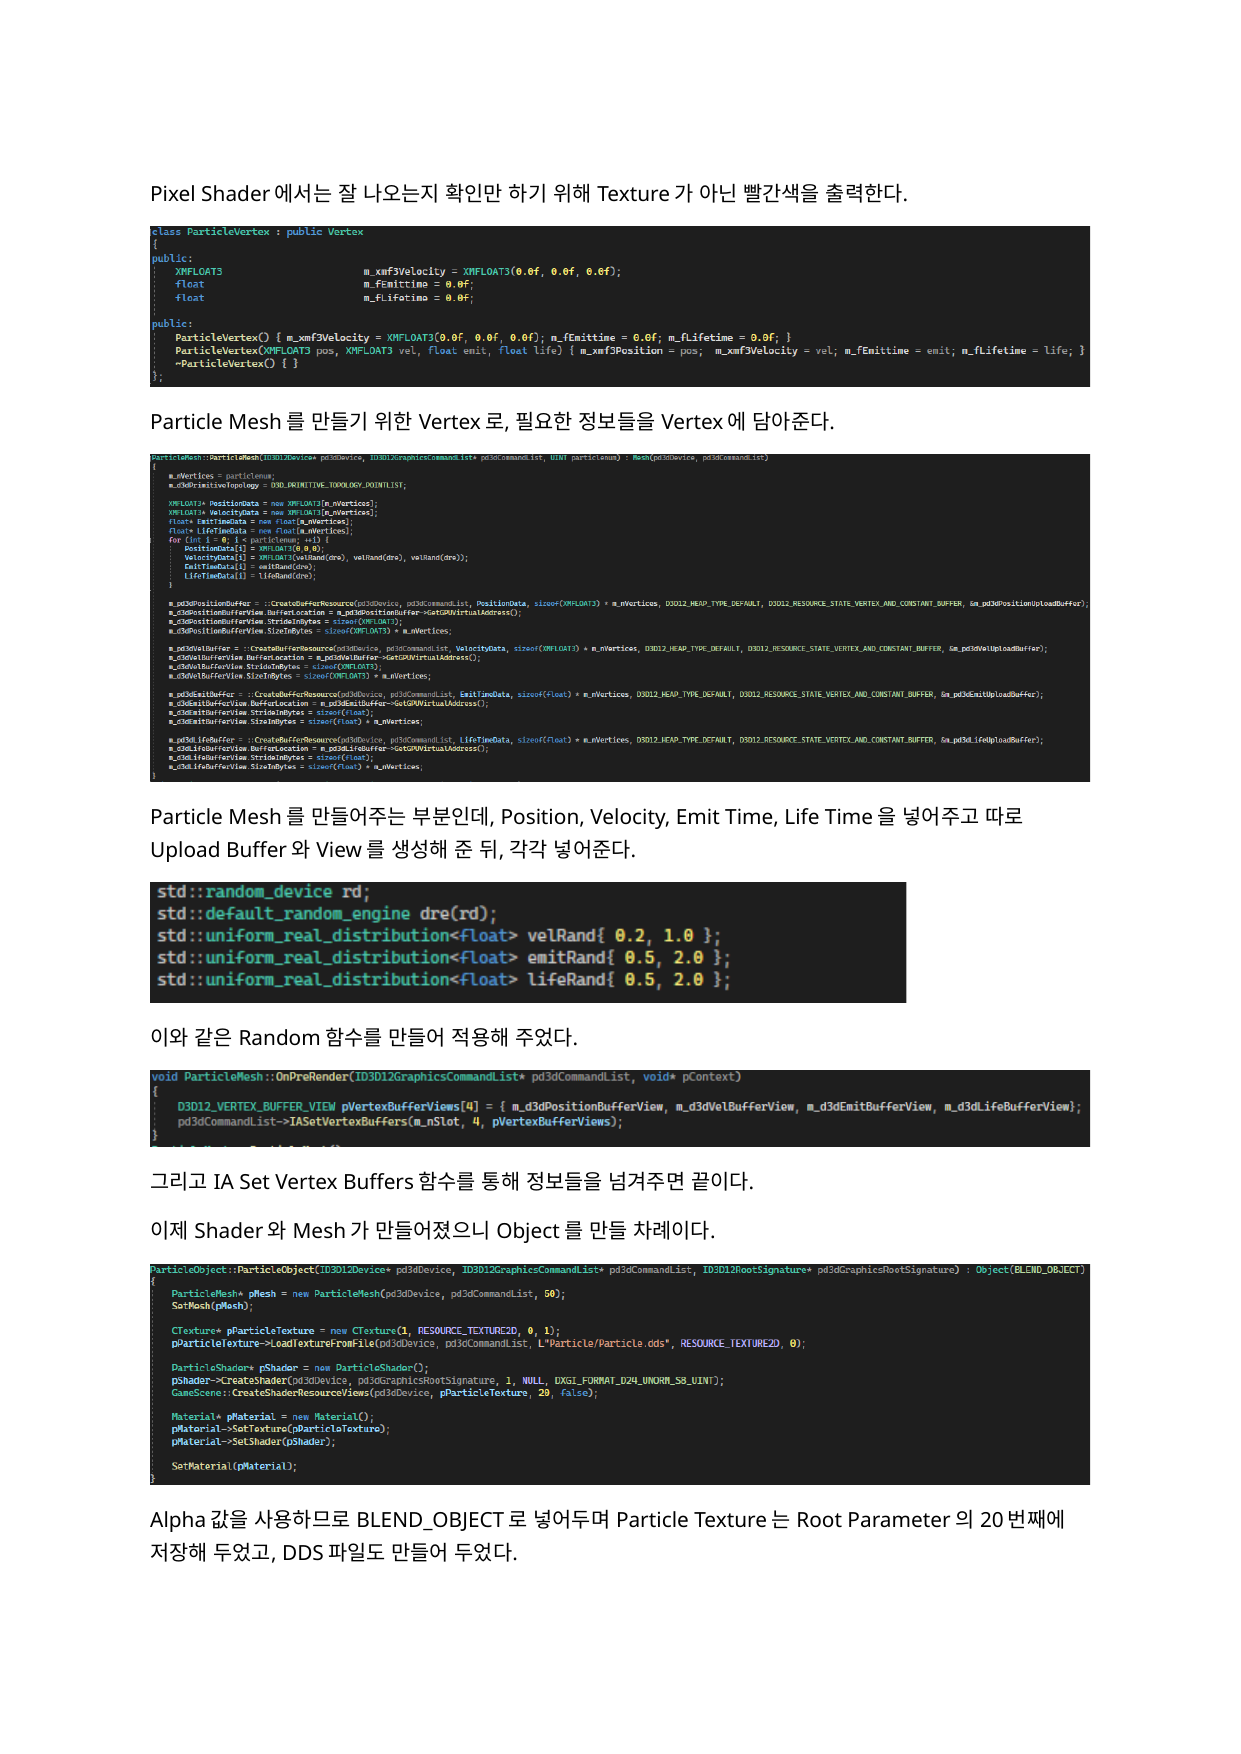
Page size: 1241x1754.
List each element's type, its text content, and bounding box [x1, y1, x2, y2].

text Alpha값을 사용하므로 BLEND_OBJECT로 넣어두며 Particle Texture는 Root Parameter의 20번째에 저장해 두었고, DDS파일도 만들어 두었다. [150, 1503, 1090, 1566]
picture [150, 454, 1091, 782]
text Particle Mesh를 만들어주는 부분인데, Position, Velocity, Emit Time, Life Time을 넣어주고 따로 Upload Buffer와 View를 생성해 준 뒤, 각각 넣어준다. [150, 800, 1090, 863]
picture [150, 1264, 1091, 1485]
text 이제 Shader와 Mesh가 만들어졌으니 Object를 만들 차례이다. [150, 1215, 1090, 1245]
picture [150, 226, 1091, 387]
text 이와 같은 Random함수를 만들어 적용해 주었다. [150, 1021, 1090, 1052]
picture [150, 882, 907, 1003]
text 그리고 IA Set Vertex Buffers함수를 통해 정보들을 넘겨주면 끝이다. [150, 1165, 1090, 1196]
picture [150, 1070, 1091, 1147]
text Pixel Shader에서는 잘 나오는지 확인만 하기 위해 Texture가 아닌 빨간색을 출력한다. [150, 177, 1090, 207]
text Particle Mesh를 만들기 위한 Vertex로, 필요한 정보들을 Vertex에 담아준다. [150, 405, 1090, 436]
